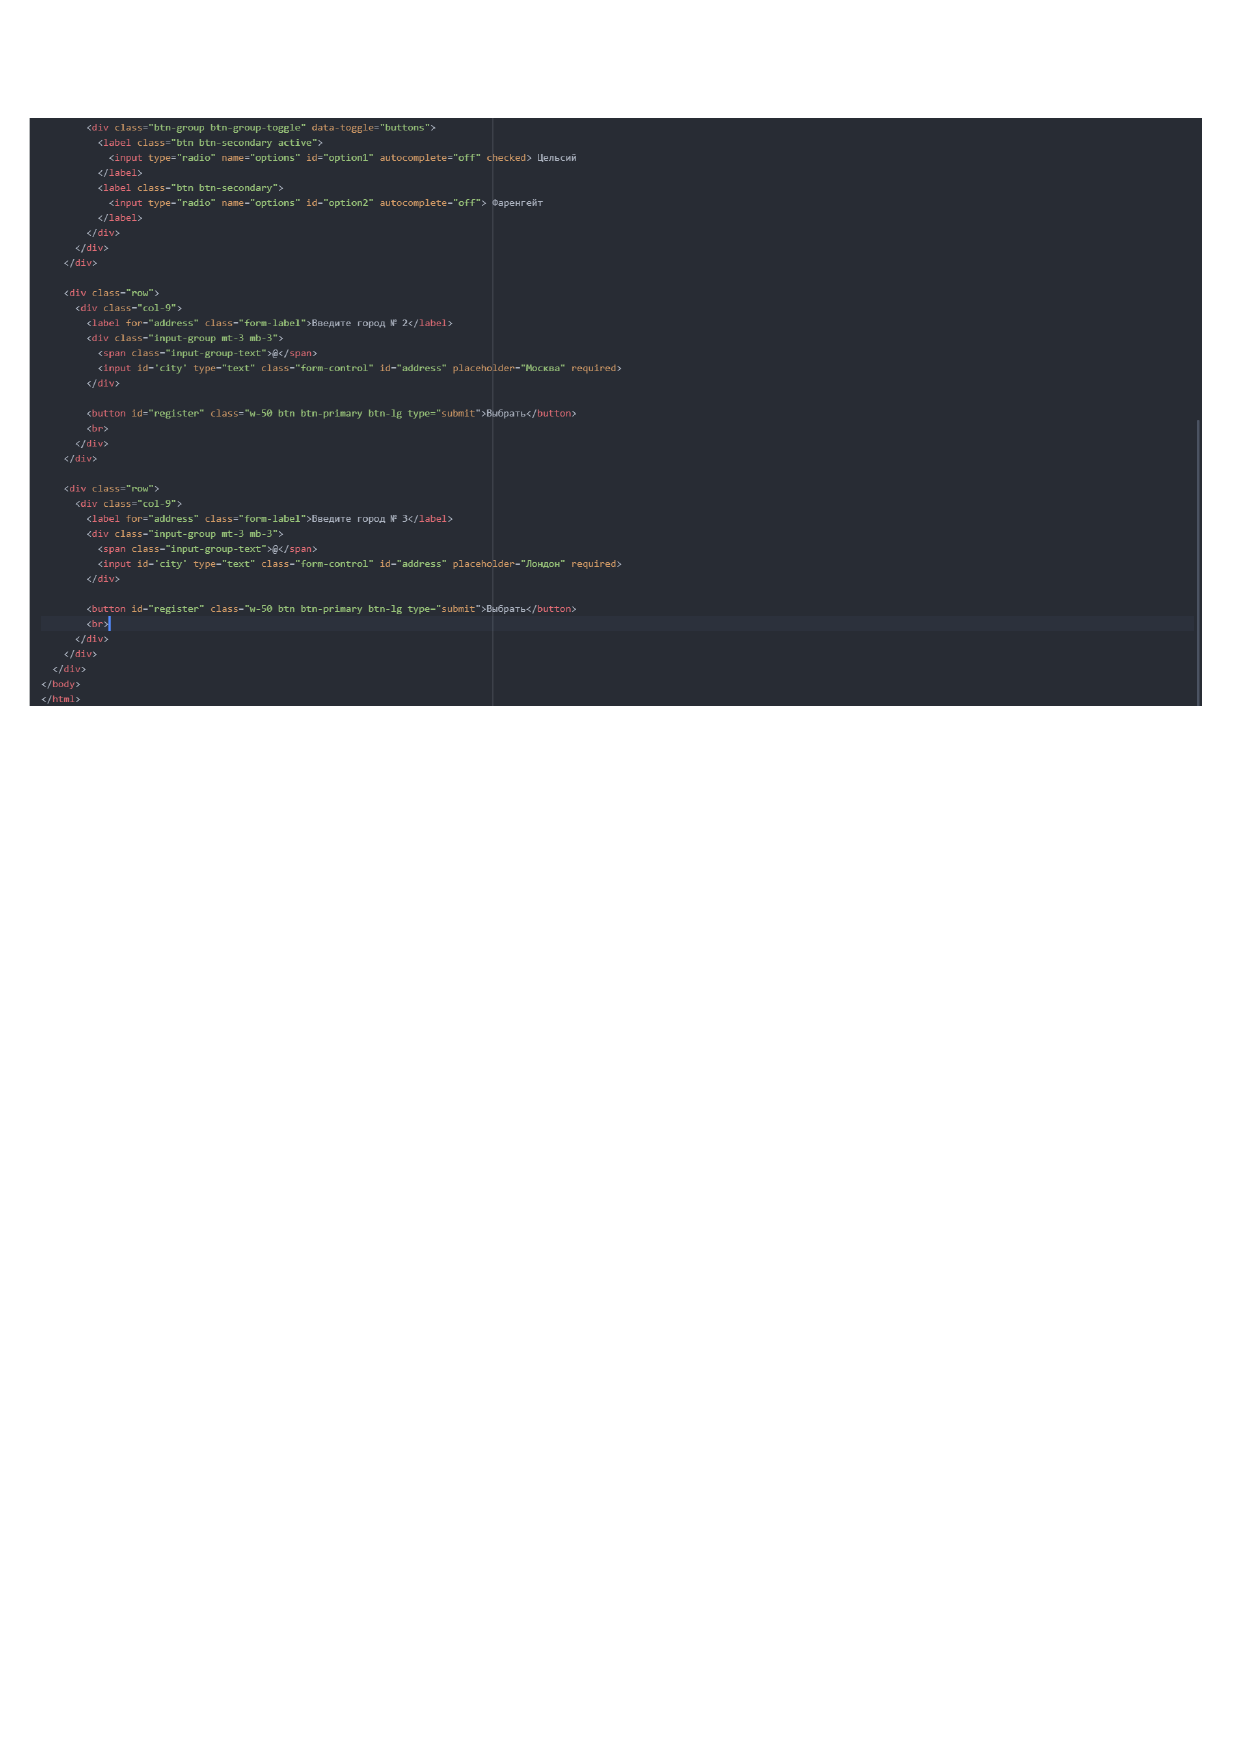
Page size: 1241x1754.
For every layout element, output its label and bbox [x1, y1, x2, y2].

picture [29, 118, 1202, 706]
